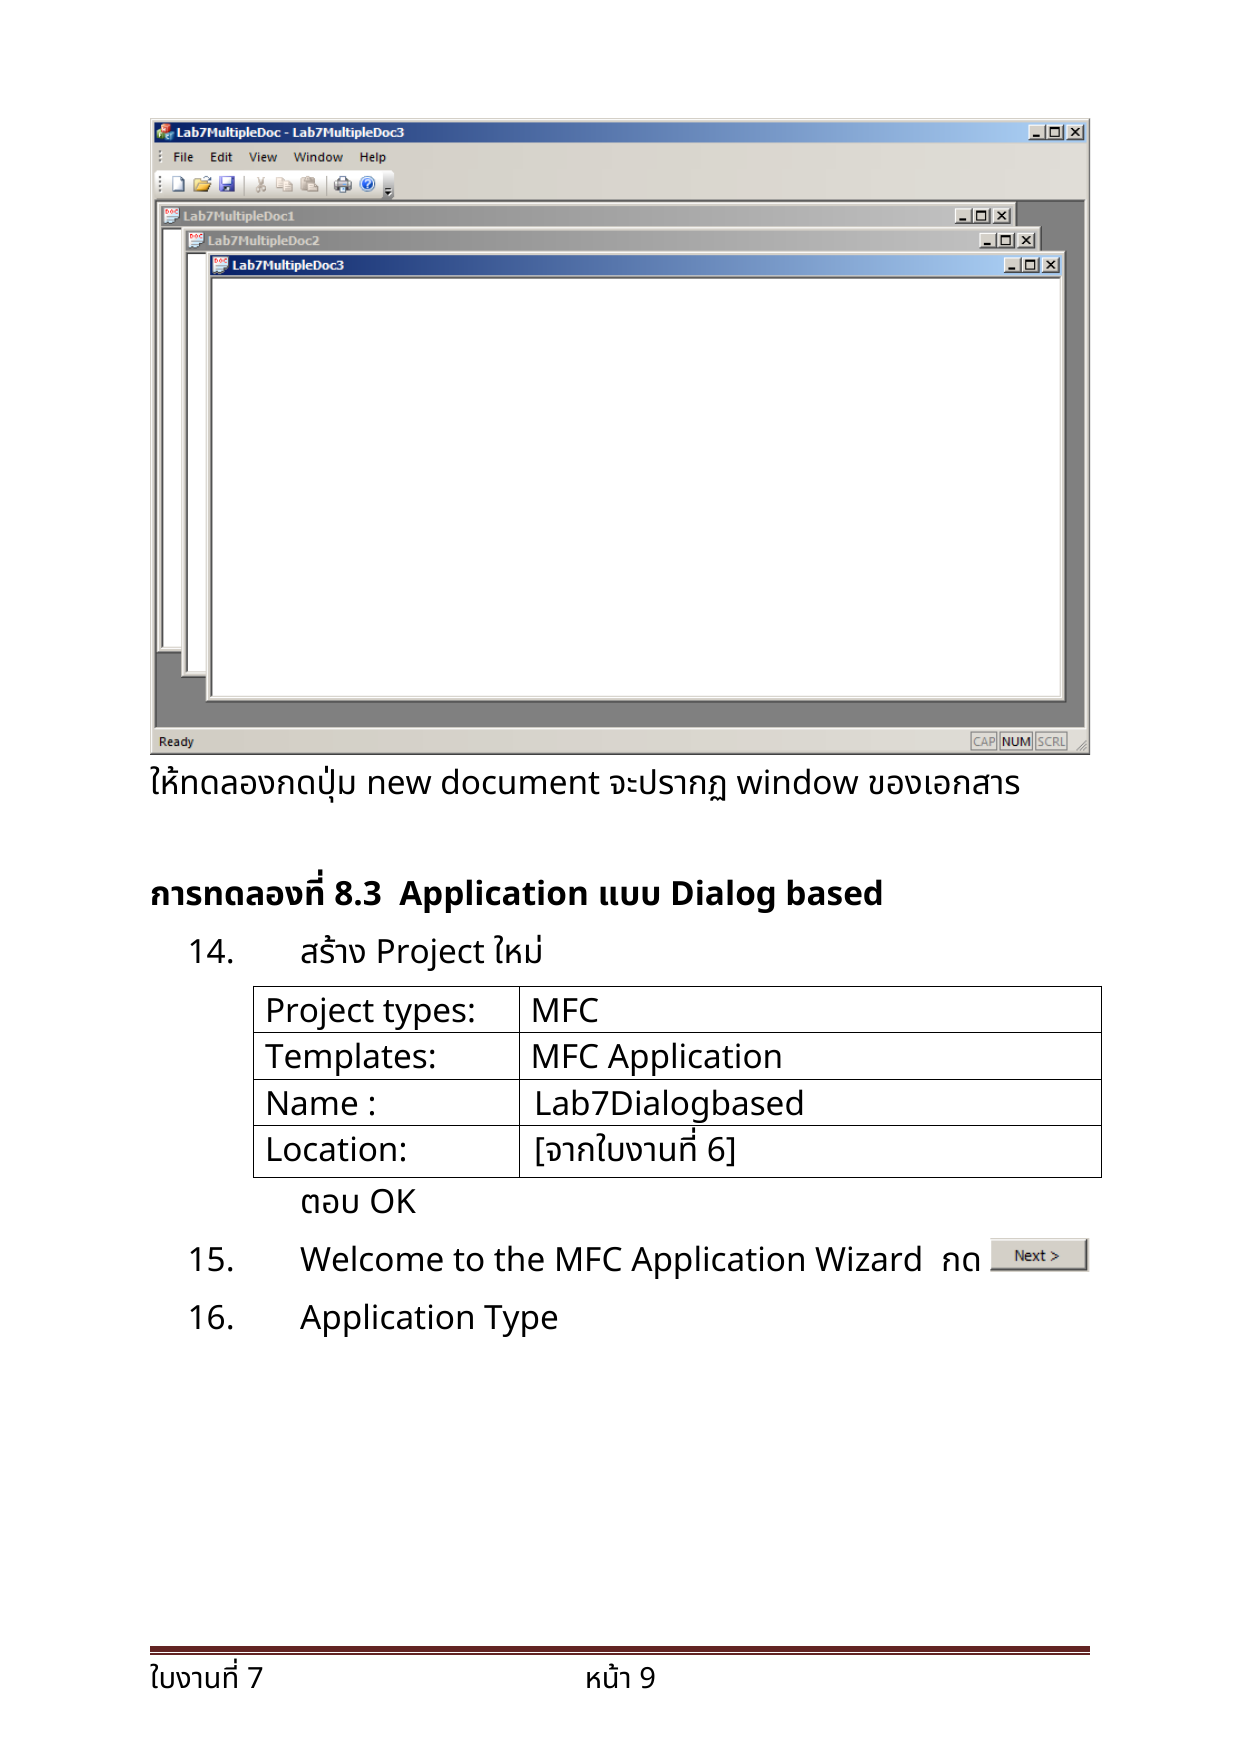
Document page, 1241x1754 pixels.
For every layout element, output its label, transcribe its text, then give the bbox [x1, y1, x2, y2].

table_cell Location: [254, 1126, 519, 1177]
table_cell Name : [254, 1080, 519, 1125]
list Application Type [187, 1294, 1090, 1339]
table_cell Templates: [254, 1033, 519, 1078]
table_header MFC [520, 987, 1101, 1032]
text ให้ทดลองกดปุ่ม new document จะปรากฏ window ของเอกสาร [150, 759, 1090, 810]
picture [150, 118, 1091, 755]
picture [990, 1238, 1090, 1272]
text การทดลองที่ 8.3 Application แบบ Dialog based [150, 869, 1090, 920]
text ตอบ OK [150, 1178, 1090, 1228]
table_cell MFC Application [520, 1033, 1101, 1078]
table_cell Lab7Dialogbased [520, 1080, 1101, 1125]
list Welcome to the MFC Application Wizard กด [187, 1236, 1090, 1286]
table_header Project types: [254, 987, 519, 1032]
table_cell [จากใบงานที่ 6] [520, 1126, 1101, 1177]
list สร้าง Project ใหม่ [187, 927, 1090, 978]
